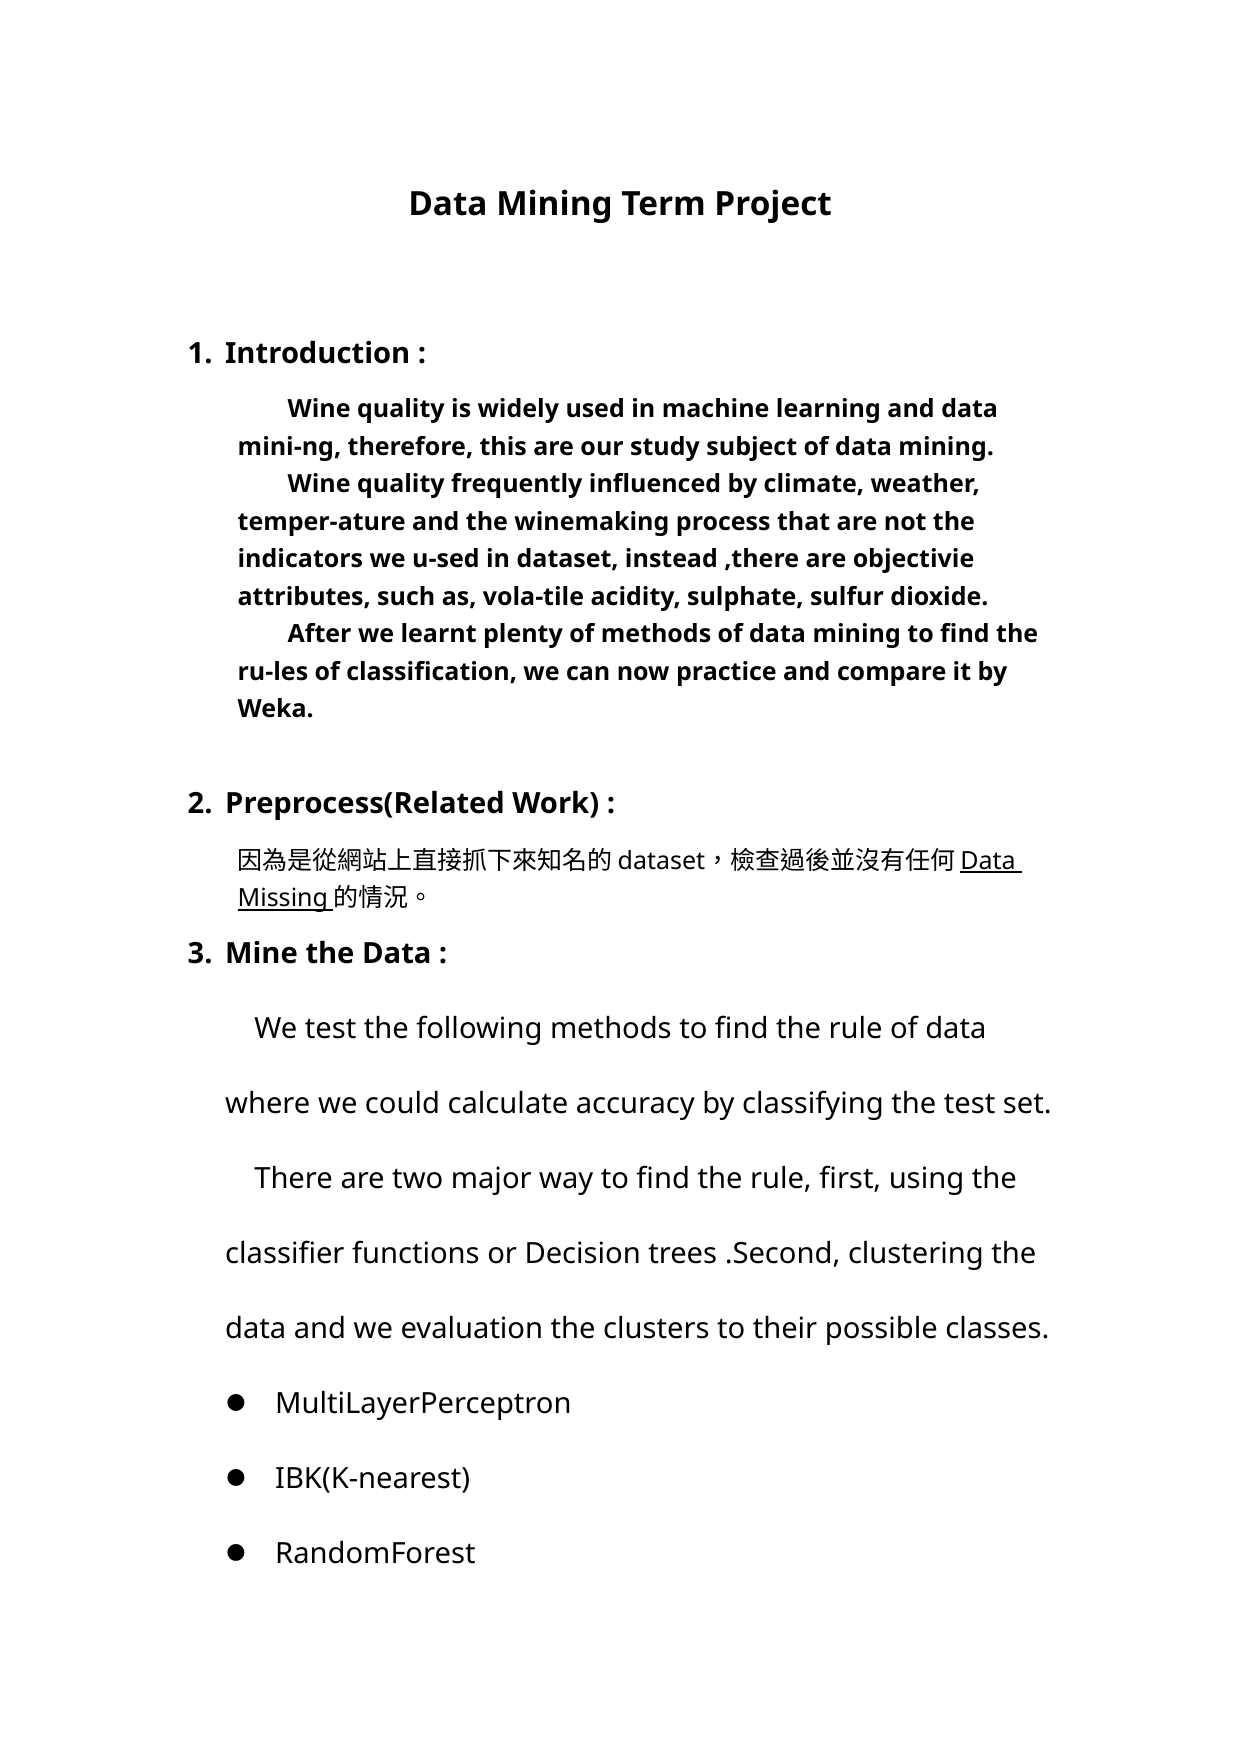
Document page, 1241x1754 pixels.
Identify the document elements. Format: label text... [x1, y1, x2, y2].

list There are two major way to find the rule, first, using the classifier functions or Decision trees .Second, clustering the data and we evaluation the clusters to their possible classes. [225, 1139, 1053, 1364]
list After we learnt plenty of methods of data mining to find the ru-les of classification, we can now practice and compare it by Weka. [237, 614, 1053, 727]
list Preprocess(Related Work) : [187, 764, 1053, 839]
list MultiLayerPerceptron [225, 1364, 1053, 1439]
list IBK(K-nearest) [225, 1439, 1053, 1514]
text Data Mining Term Project [187, 164, 1053, 239]
list Mine the Data : [187, 914, 1053, 989]
list RandomForest [225, 1514, 1053, 1589]
list Wine quality frequently influenced by climate, weather, temper-ature and the winemaking process that are not the indicators we u-sed in dataset, instead ,there are objectivie attributes, such as, vola-tile acidity, sulphate, sulfur dioxide. [237, 464, 1053, 614]
list We test the following methods to find the rule of data where we could calculate accuracy by classifying the test set. [225, 989, 1053, 1139]
list 因為是從網站上直接抓下來知名的dataset，檢查過後並沒有任何Data Missing的情況。 [237, 839, 1053, 914]
list Introduction : [187, 314, 1053, 389]
list Wine quality is widely used in machine learning and data mini-ng, therefore, this are our study subject of data mining. [237, 389, 1053, 464]
